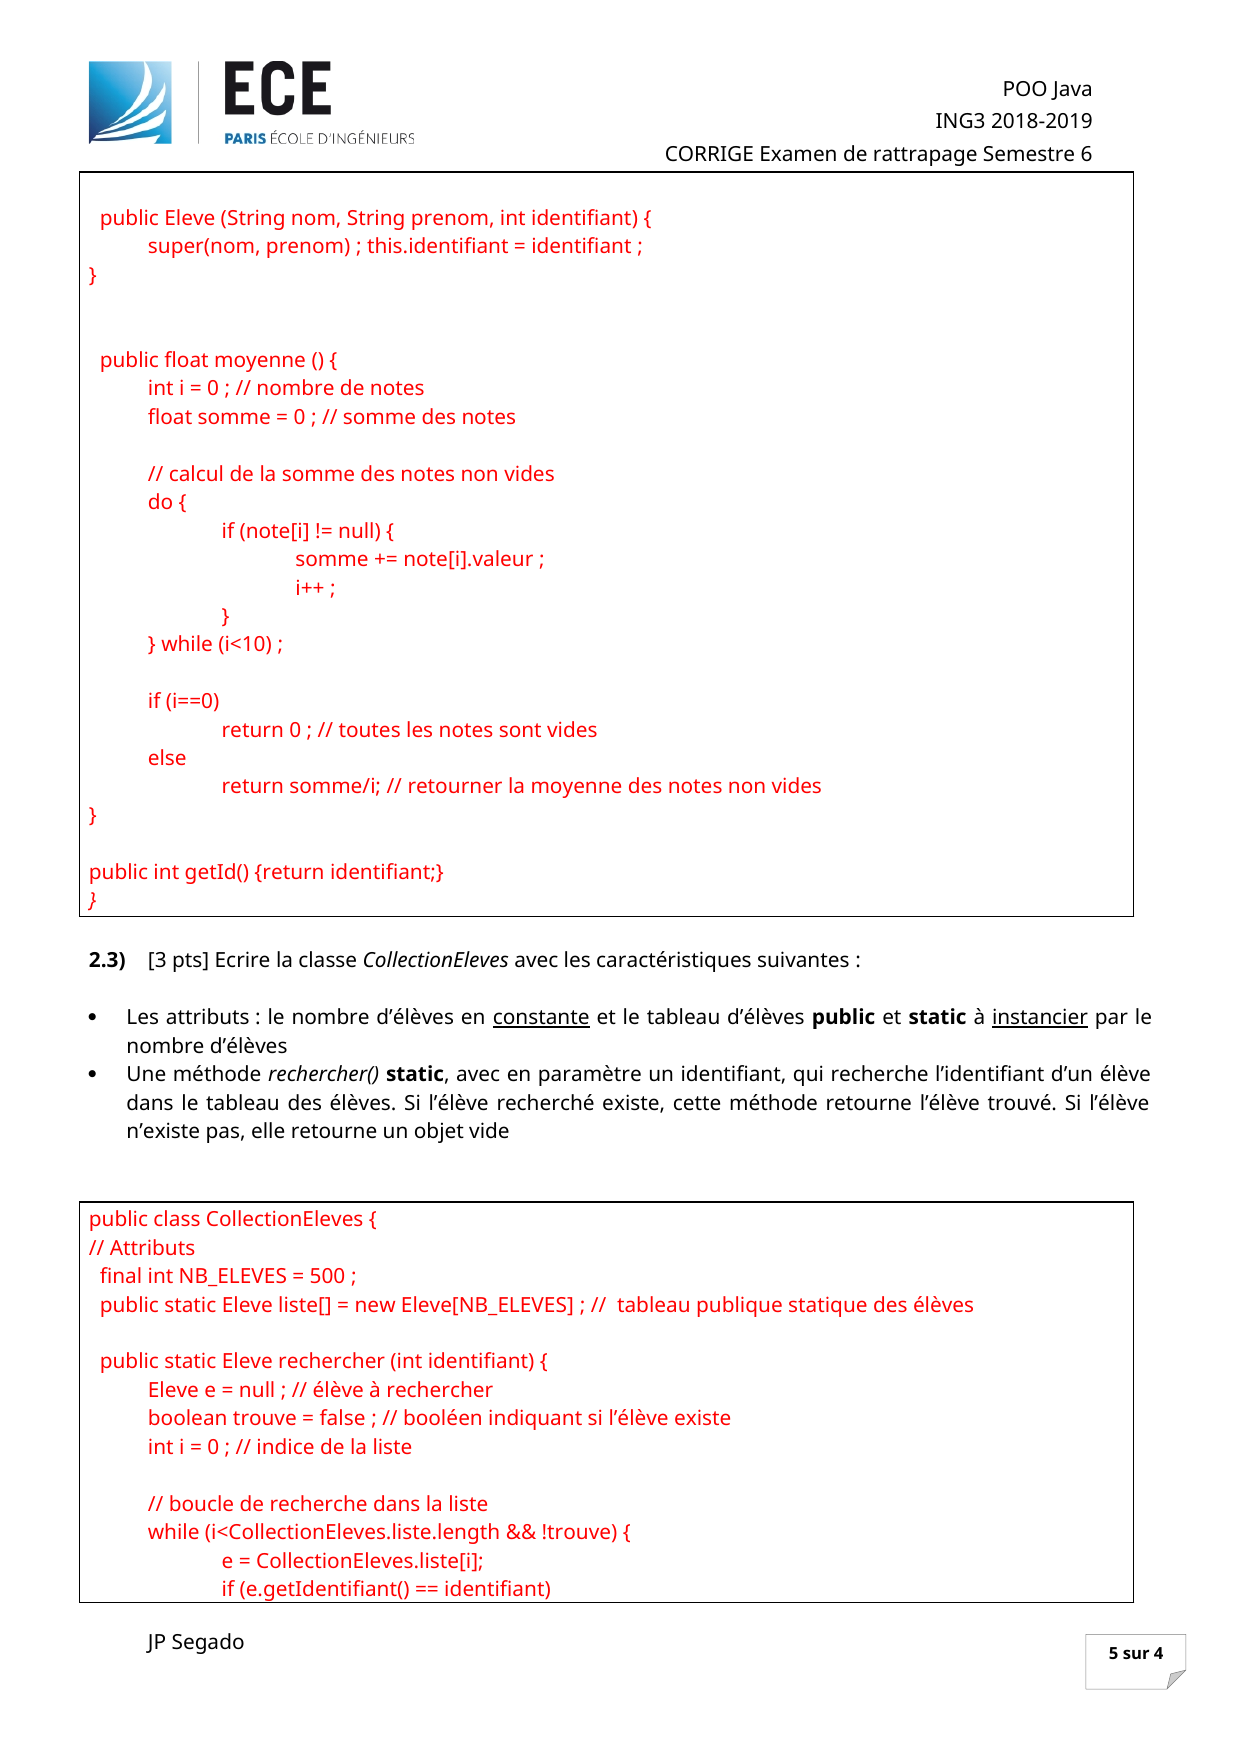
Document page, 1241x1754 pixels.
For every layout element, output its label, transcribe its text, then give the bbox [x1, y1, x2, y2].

text public float moyenne () { [80, 342, 1133, 370]
text public static Eleve rechercher (int identifiant) { [80, 1343, 1133, 1372]
text // calcul de la somme des notes non vides [80, 456, 1133, 484]
text // Attributs [80, 1230, 1133, 1258]
text if (note[i] != null) { [80, 513, 1133, 541]
text float somme = 0 ; // somme des notes [80, 399, 1133, 430]
text while (i<CollectionEleves.liste.length && !trouve) { [80, 1514, 1133, 1543]
list Les attributs : le nombre d’élèves en constante et le tableau d’élèves public et static à instancier par le nombre d’élèves [89, 1002, 1152, 1059]
text somme += note[i].valeur ; [80, 541, 1133, 569]
text int i = 0 ; // nombre de notes [80, 370, 1133, 399]
text } [80, 797, 1133, 828]
list [3 pts] Ecrire la classe CollectionEleves avec les caractéristiques suivantes : [89, 945, 1152, 974]
text boolean trouve = false ; // booléen indiquant si l’élève existe [80, 1400, 1133, 1429]
picture [88, 61, 414, 144]
text final int NB_ELEVES = 500 ; [80, 1258, 1133, 1287]
text if (i==0) [80, 683, 1133, 712]
text else [80, 740, 1133, 768]
text do { [80, 484, 1133, 513]
text e = CollectionEleves.liste[i]; [80, 1543, 1133, 1571]
text } [80, 598, 1133, 626]
text // boucle de recherche dans la liste [80, 1486, 1133, 1514]
text i++ ; [80, 569, 1133, 598]
text public Eleve (String nom, String prenom, int identifiant) { [80, 200, 1133, 228]
text public class CollectionEleves { [80, 1203, 1133, 1230]
text int i = 0 ; // indice de la liste [80, 1429, 1133, 1460]
text } while (i<10) ; [80, 626, 1133, 658]
list Une méthode rechercher() static, avec en paramètre un identifiant, qui recherche l’identifiant d’un élève dans le tableau des élèves. Si l’élève recherché existe, cette méthode retourne l’élève trouvé. Si l’élève n’existe pas, elle retourne un objet vide [89, 1059, 1152, 1144]
text public int getId() {return identifiant;} [80, 854, 1133, 882]
text return somme/i; // retourner la moyenne des notes non vides [80, 768, 1133, 797]
text } [80, 882, 1133, 916]
text public static Eleve liste[] = new Eleve[NB_ELEVES] ; // tableau publique statique des élèves [80, 1287, 1133, 1318]
text } [80, 257, 1133, 288]
text if (e.getIdentifiant() == identifiant) [80, 1571, 1133, 1602]
text Eleve e = null ; // élève à rechercher [80, 1372, 1133, 1400]
text return 0 ; // toutes les notes sont vides [80, 712, 1133, 740]
text super(nom, prenom) ; this.identifiant = identifiant ; [80, 228, 1133, 257]
